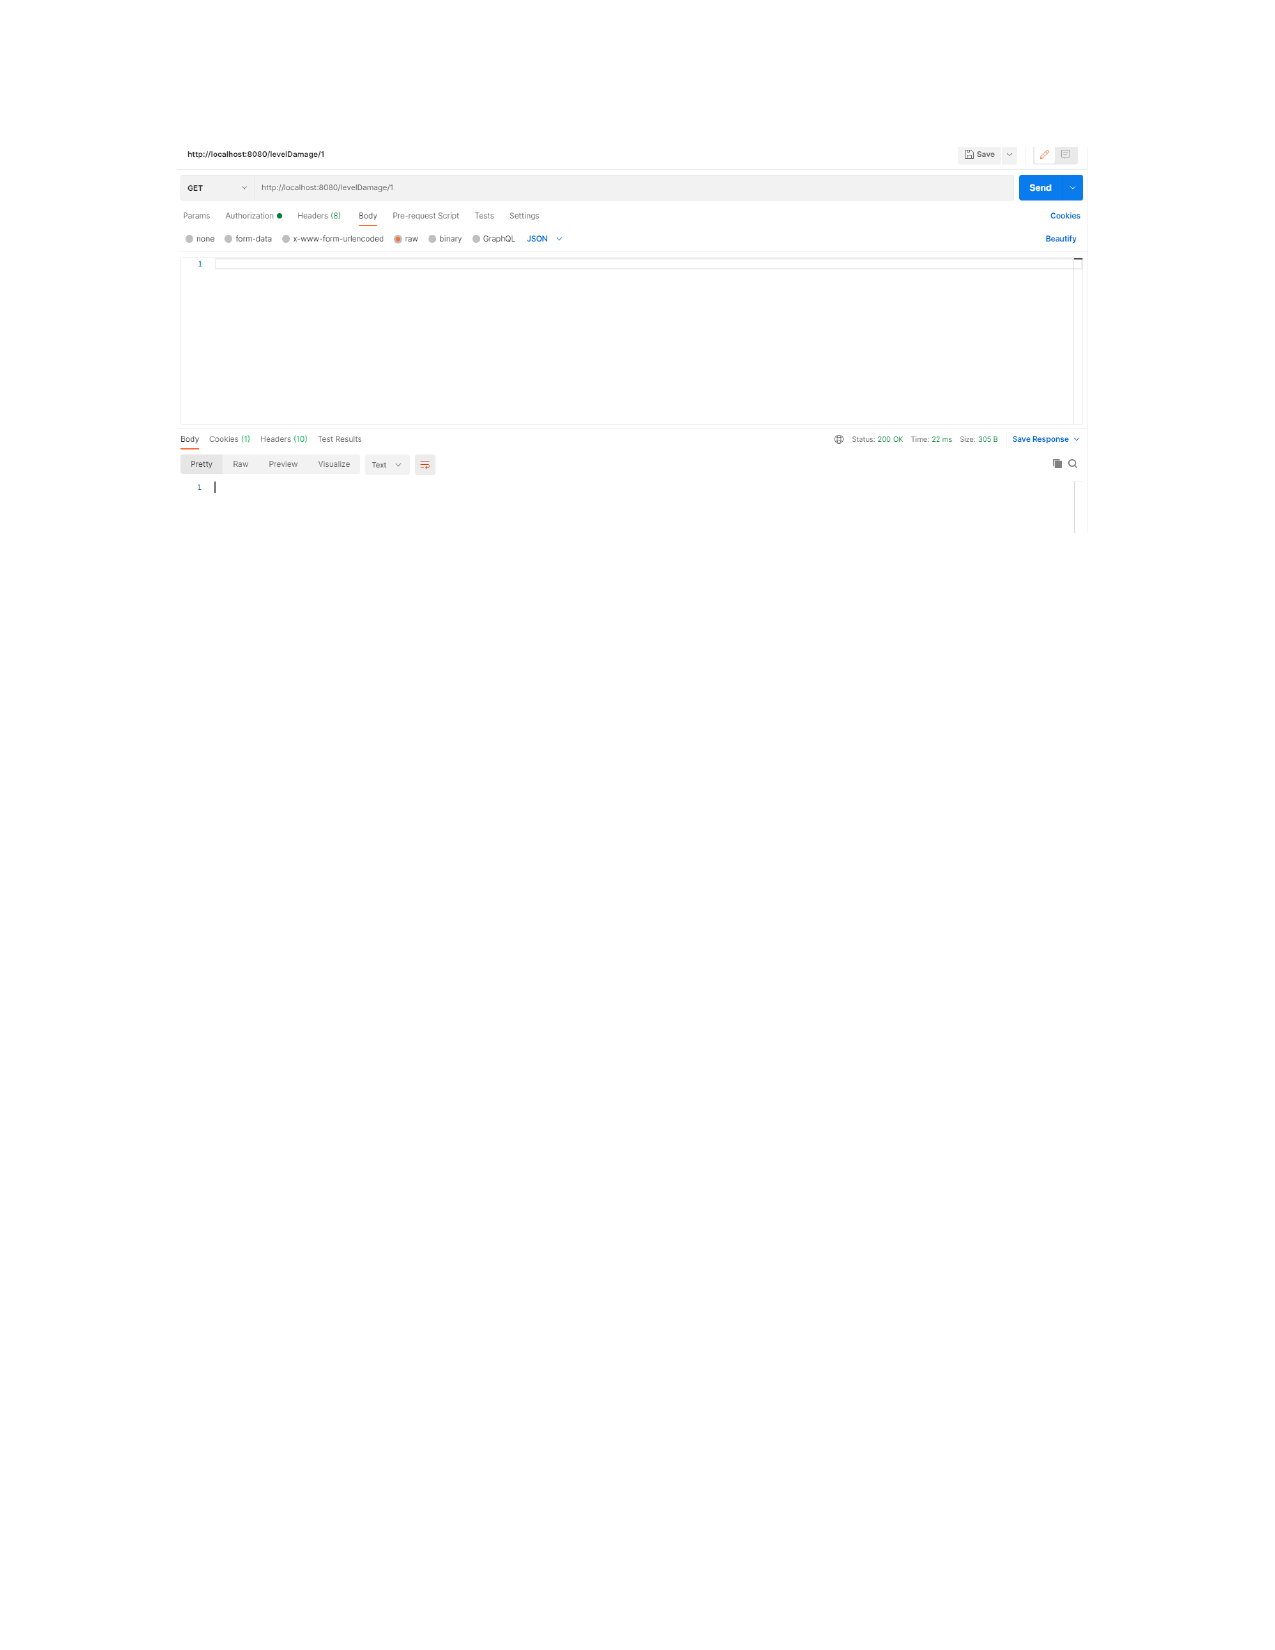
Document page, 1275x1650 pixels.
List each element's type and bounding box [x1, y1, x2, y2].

picture [177, 147, 1098, 533]
